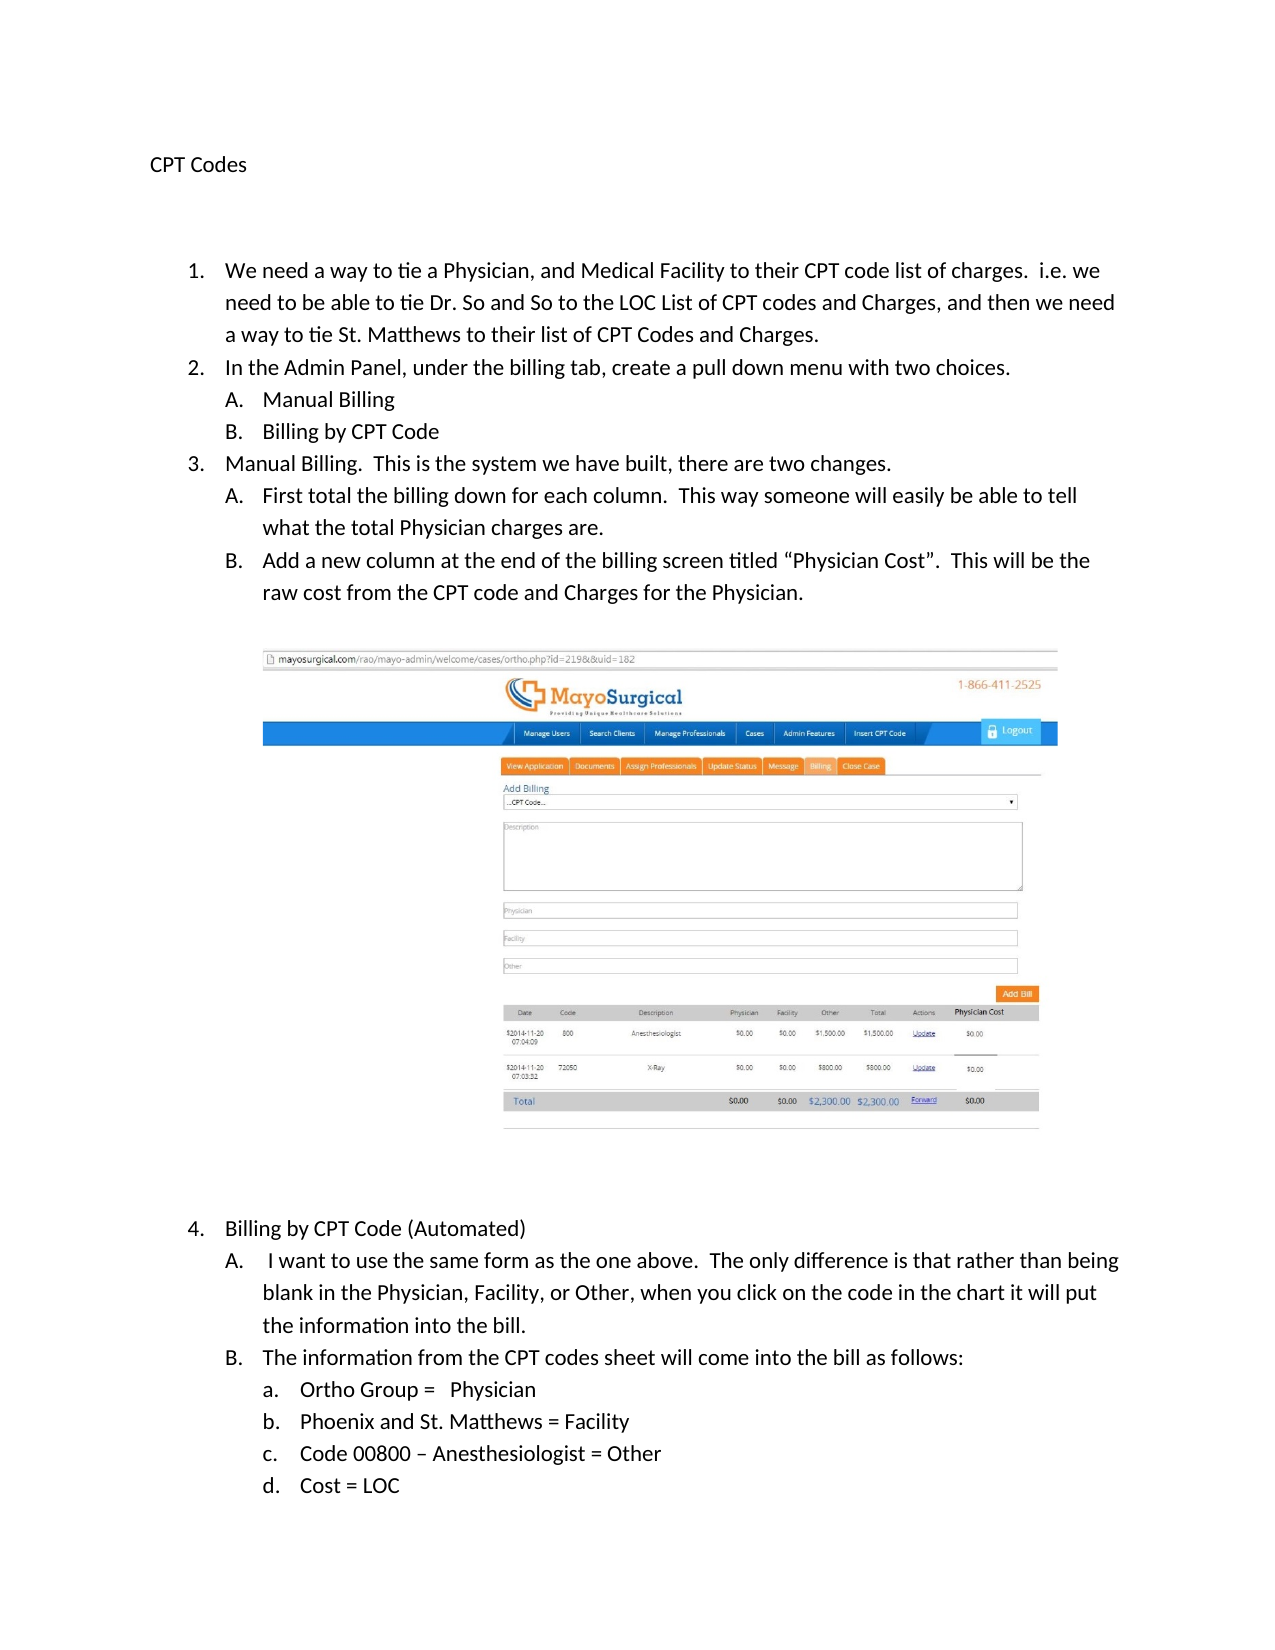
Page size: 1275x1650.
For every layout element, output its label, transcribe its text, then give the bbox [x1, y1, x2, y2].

list Manual Billing. This is the system we have built, there are two changes. [187, 449, 1125, 477]
list Manual Billing [225, 385, 1125, 413]
list We need a way to tie a Physician, and Medical Facility to their CPT code list of charges. i.e. we need to be able to tie Dr. So and So to the LOC List of CPT codes and Charges, and then we need a way to tie St. Matthews to their list of CPT Codes and Charges. [187, 256, 1125, 348]
list In the Admin Panel, under the billing tab, create a pull down menu with two choices. [187, 353, 1125, 381]
list Code 00800 – Anesthesiologist = Other [262, 1439, 1125, 1467]
list The information from the CPT codes sheet will come into the bill as follows: [225, 1343, 1125, 1371]
text CPT Codes [150, 150, 1125, 178]
list I want to use the same form as the one above. The only difference is that rather than being blank in the Physician, Facility, or Other, when you click on the code in the chart it will put the information into the bill. [225, 1246, 1125, 1339]
list Add a new column at the end of the billing screen titled “Physician Cost”. This will be the raw cost from the CPT code and Charges for the Physician. [225, 546, 1125, 606]
list Billing by CPT Code [225, 417, 1125, 445]
list Cost = LOC [262, 1472, 1125, 1500]
picture [262, 648, 1058, 1140]
list Phoenix and St. Matthews = Facility [262, 1407, 1125, 1435]
list First total the billing down for each column. This way someone will easily be able to tell what the total Physician charges are. [225, 481, 1125, 542]
list Billing by CPT Code (Automated) [187, 1214, 1125, 1242]
list Ortho Group = Physician [262, 1375, 1125, 1403]
